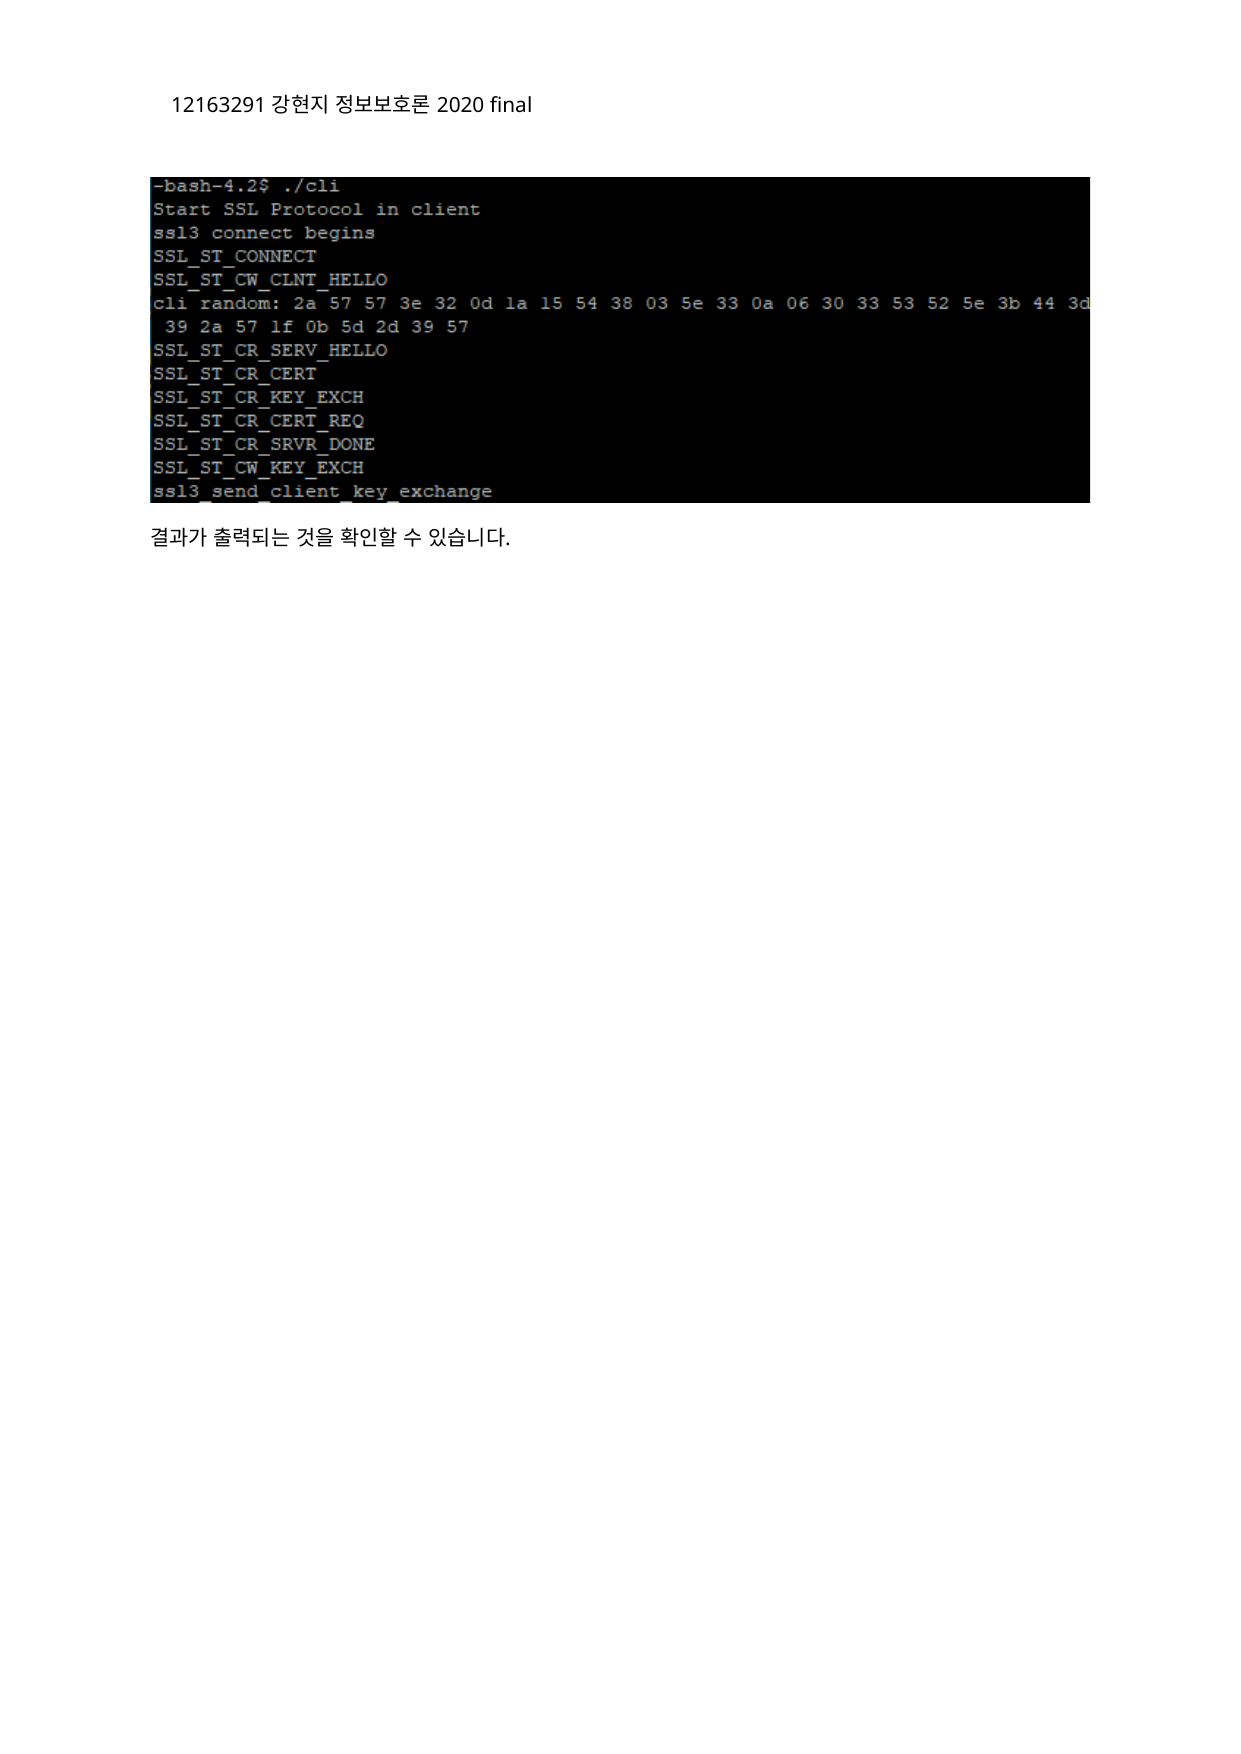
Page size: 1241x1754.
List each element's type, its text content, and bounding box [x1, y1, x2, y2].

text 결과가 출력되는 것을 확인할 수 있습니다. [150, 521, 1090, 551]
picture [150, 177, 1091, 503]
